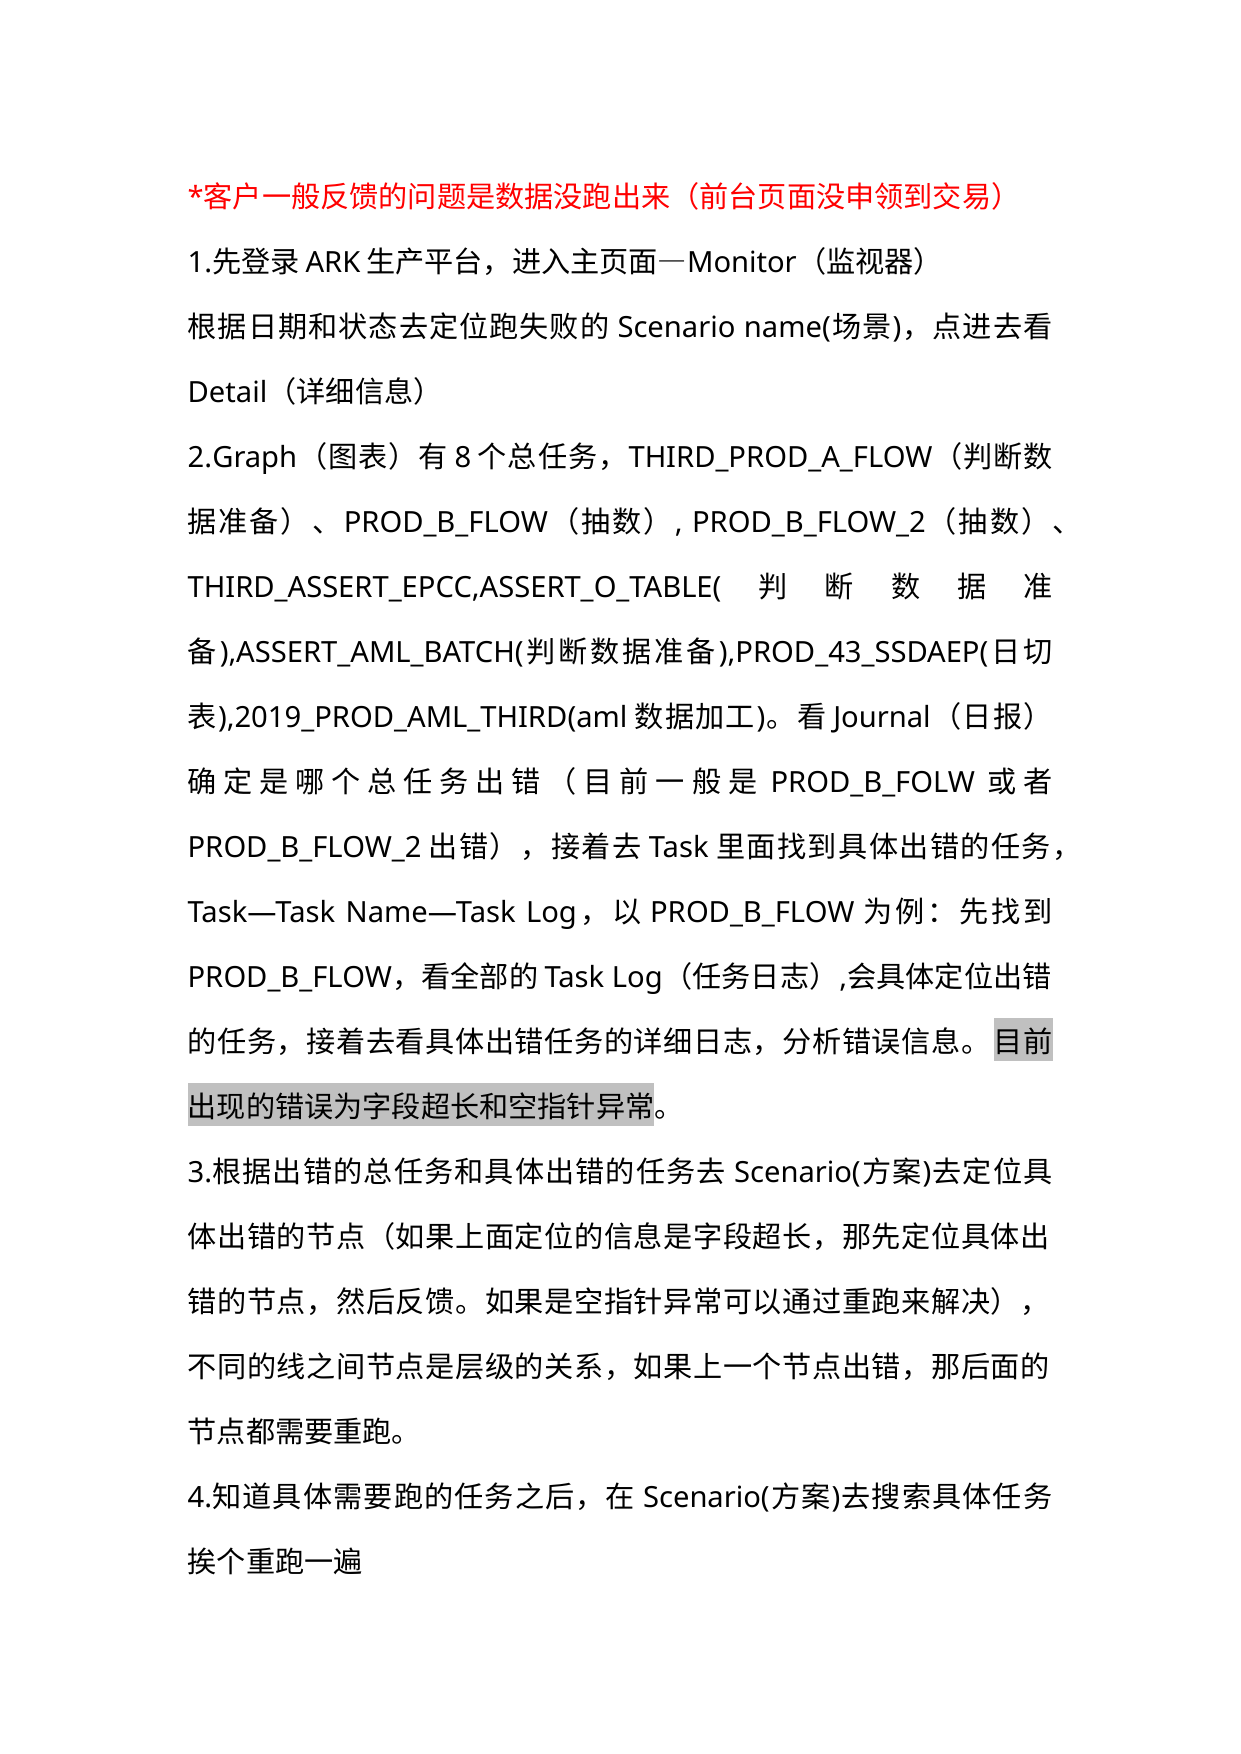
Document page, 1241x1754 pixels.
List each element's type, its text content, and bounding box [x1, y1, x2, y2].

list 知道具体需要跑的任务之后，在Scenario(方案)去搜索具体任务挨个重跑一遍 [187, 1462, 1053, 1592]
list 先登录ARK生产平台，进入主页面—Monitor（监视器） [187, 227, 1053, 292]
list Graph（图表）有8个总任务，THIRD_PROD_A_FLOW（判断数据准备）、PROD_B_FLOW（抽数）, PROD_B_FLOW_2（抽数）、THIRD_ASSERT_EPCC,ASSERT_O_TABLE(判断数据准备),ASSERT_AML_BATCH(判断数据准备),PROD_43_SSDAEP(日切表),2019_PROD_AML_THIRD(aml数据加工)。看Journal（日报）确定是哪个总任务出错（目前一般是PROD_B_FOLW或者PROD_B_FLOW_2出错），接着去Task里面找到具体出错的任务，Task—Task Name—Task Log，以PROD_B_FLOW为例：先找到PROD_B_FLOW，看全部的Task Log（任务日志）,会具体定位出错的任务，接着去看具体出错任务的详细日志，分析错误信息。目前出现的错误为字段超长和空指针异常。 [187, 422, 1053, 1137]
list 根据出错的总任务和具体出错的任务去Scenario(方案)去定位具体出错的节点（如果上面定位的信息是字段超长，那先定位具体出错的节点，然后反馈。如果是空指针异常可以通过重跑来解决），不同的线之间节点是层级的关系，如果上一个节点出错，那后面的节点都需要重跑。 [187, 1137, 1053, 1462]
text 根据日期和状态去定位跑失败的Scenario name(场景)，点进去看Detail（详细信息） [187, 292, 1053, 422]
text *客户一般反馈的问题是数据没跑出来（前台页面没申领到交易） [187, 162, 1053, 227]
